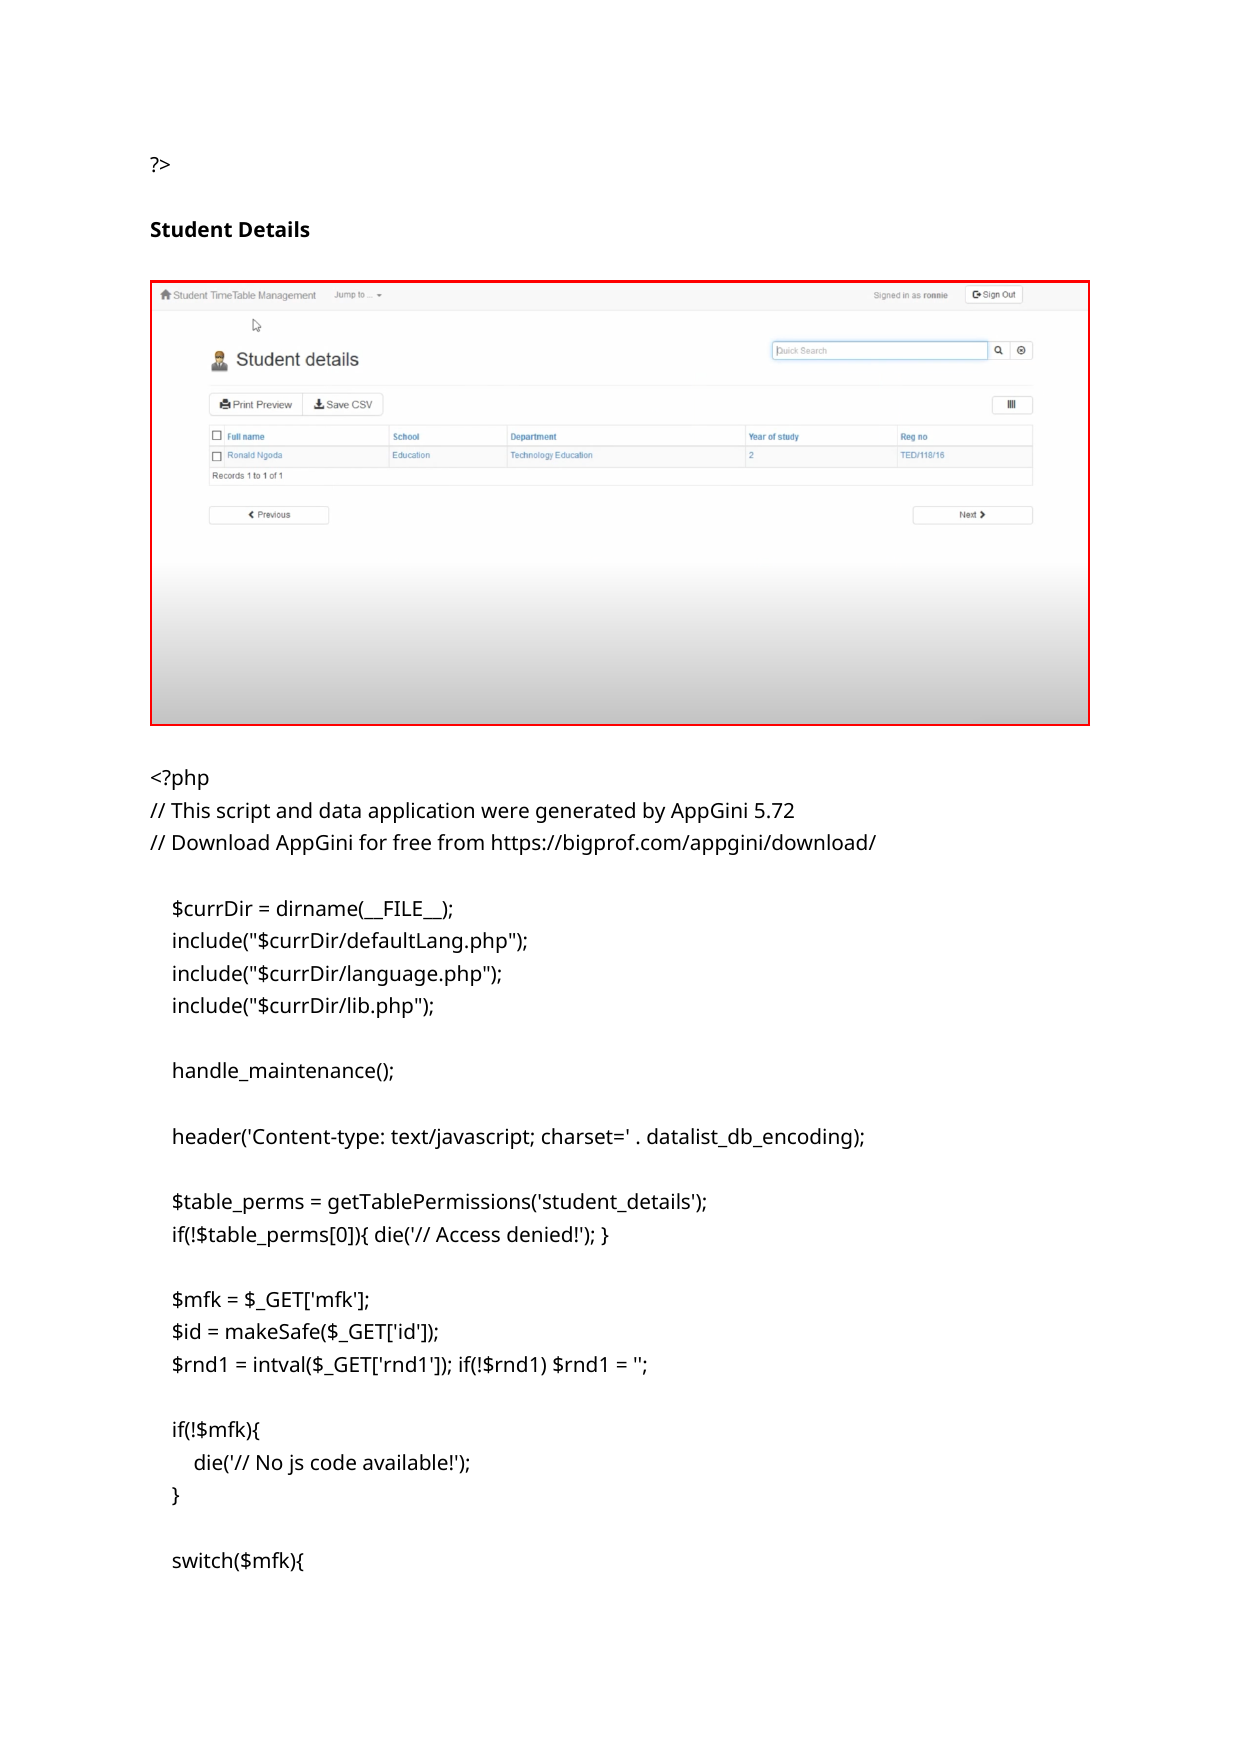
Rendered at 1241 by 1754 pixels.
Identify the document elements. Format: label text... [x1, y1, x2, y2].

text include("$currDir/language.php"); [150, 959, 1090, 987]
text die('// No js code available!'); [150, 1448, 1090, 1476]
text ?> [150, 150, 1090, 178]
text switch($mfk){ [150, 1546, 1090, 1574]
text include("$currDir/defaultLang.php"); [150, 926, 1090, 955]
text // Download AppGini for free from https://bigprof.com/appgini/download/ [150, 828, 1090, 857]
text $rnd1 = intval($_GET['rnd1']); if(!$rnd1) $rnd1 = ''; [150, 1350, 1090, 1378]
text if(!$mfk){ [150, 1415, 1090, 1444]
text if(!$table_perms[0]){ die('// Access denied!'); } [150, 1220, 1090, 1248]
picture [152, 283, 1088, 724]
text Student Details [150, 215, 1090, 244]
text // This script and data application were generated by AppGini 5.72 [150, 796, 1090, 824]
text <?php [150, 763, 1090, 792]
text } [150, 1481, 1090, 1509]
text header('Content-type: text/javascript; charset=' . datalist_db_encoding); [150, 1122, 1090, 1150]
text $mfk = $_GET['mfk']; [150, 1285, 1090, 1313]
text $currDir = dirname(__FILE__); [150, 894, 1090, 922]
text include("$currDir/lib.php"); [150, 991, 1090, 1020]
text $table_perms = getTablePermissions('student_details'); [150, 1187, 1090, 1216]
text handle_maintenance(); [150, 1057, 1090, 1085]
text $id = makeSafe($_GET['id']); [150, 1317, 1090, 1346]
